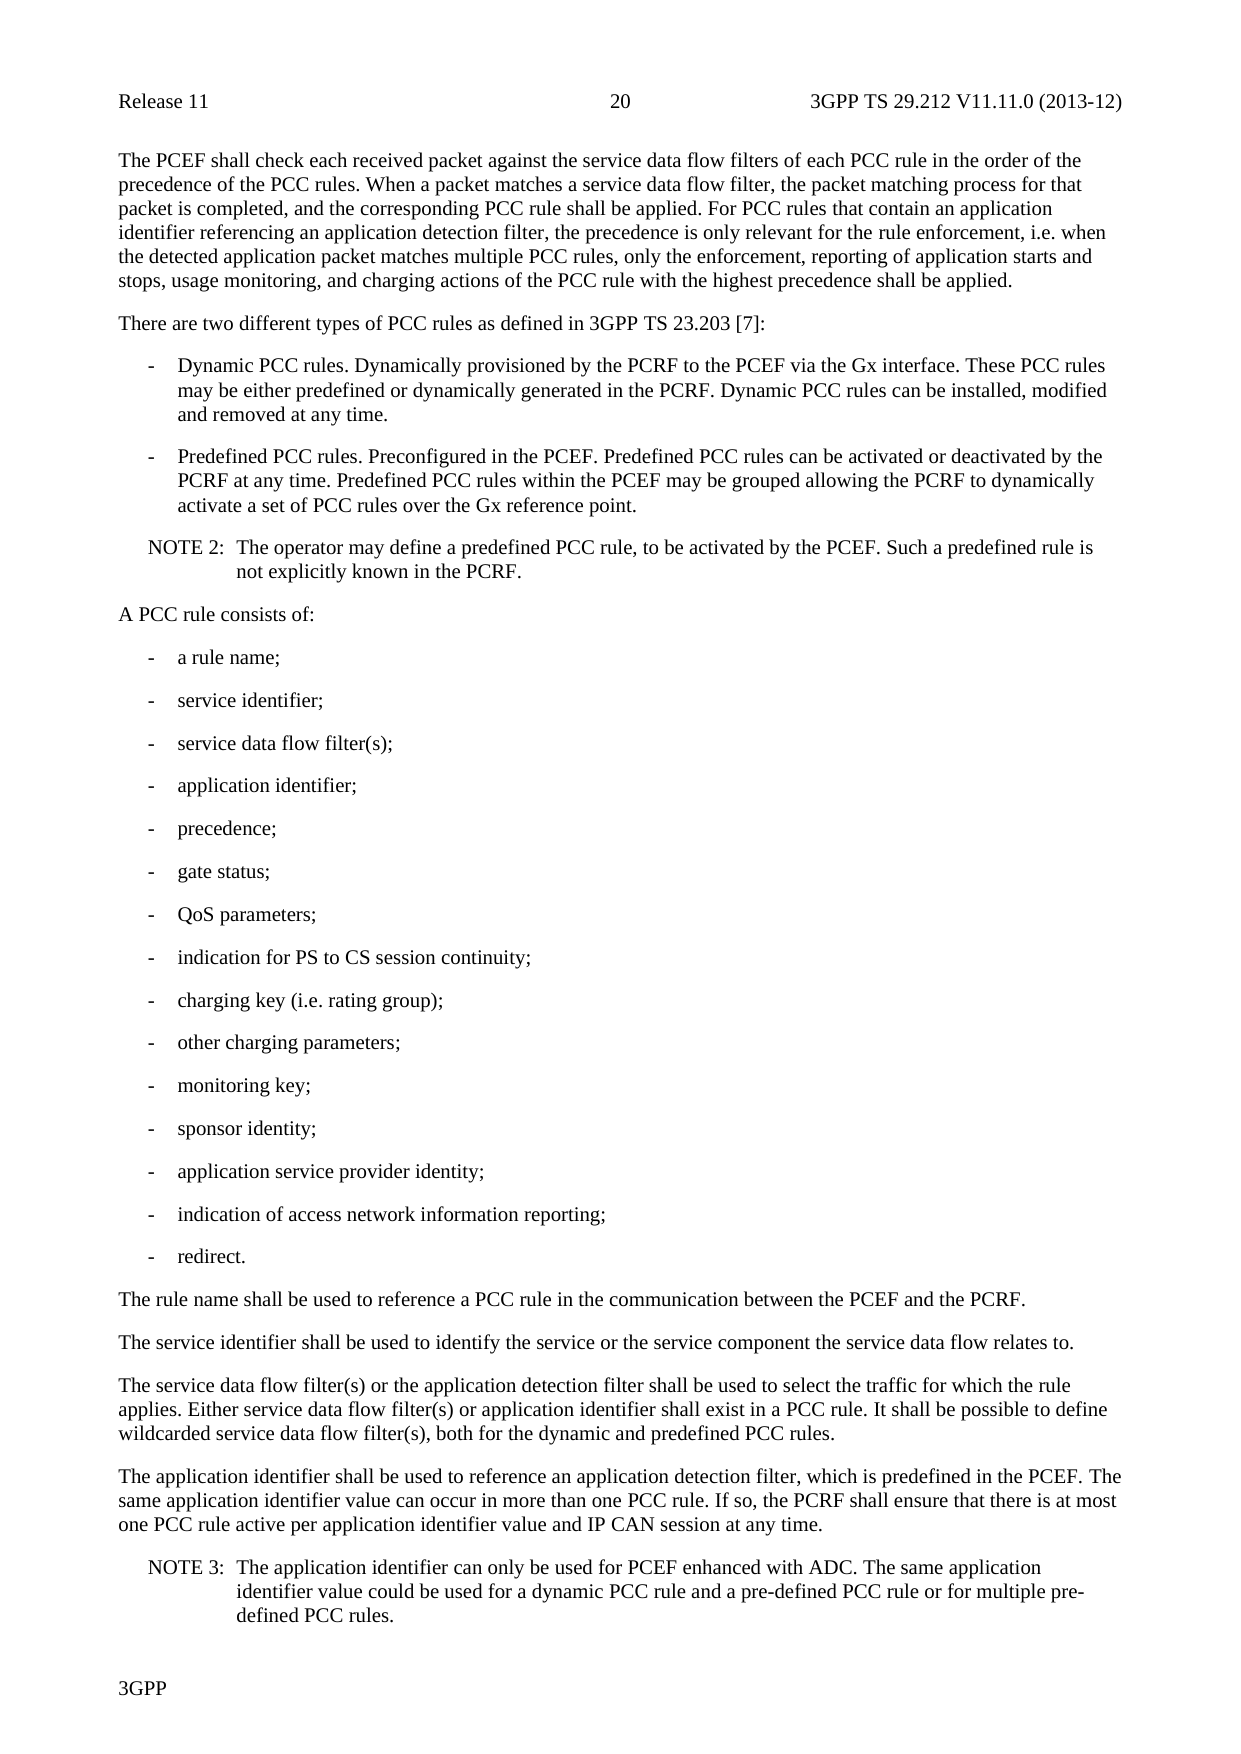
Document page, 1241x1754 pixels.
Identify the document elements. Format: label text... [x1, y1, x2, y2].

text A PCC rule consists of: [118, 602, 1122, 626]
text There are two different types of PCC rules as defined in 3GPP TS 23.203 [7]: [118, 311, 1122, 335]
text - Predefined PCC rules. Preconfigured in the PCEF. Predefined PCC rules can be activated or deactivated by the PCRF at any time. Predefined PCC rules within the PCEF may be grouped allowing the PCRF to dynamically activate a set of PCC rules over the Gx reference point. [148, 444, 1122, 517]
text The application identifier shall be used to reference an application detection filter, which is predefined in the PCEF. The same application identifier value can occur in more than one PCC rule. If so, the PCRF shall ensure that there is at most one PCC rule active per application identifier value and IP CAN session at any time. [118, 1464, 1122, 1536]
text - indication of access network information reporting; [148, 1202, 1122, 1226]
text - charging key (i.e. rating group); [148, 987, 1122, 1012]
text - Dynamic PCC rules. Dynamically provisioned by the PCRF to the PCEF via the Gx interface. These PCC rules may be either predefined or dynamically generated in the PCRF. Dynamic PCC rules can be installed, modified and removed at any time. [148, 353, 1122, 426]
text - gate status; [148, 859, 1122, 883]
text - a rule name; [148, 645, 1122, 669]
text - application service provider identity; [148, 1159, 1122, 1183]
text NOTE 3: The application identifier can only be used for PCEF enhanced with ADC. The same application identifier value could be used for a dynamic PCC rule and a pre-defined PCC rule or for multiple pre-defined PCC rules. [148, 1555, 1122, 1627]
text - sponsor identity; [148, 1116, 1122, 1140]
text - service identifier; [148, 688, 1122, 712]
text - other charging parameters; [148, 1030, 1122, 1054]
text - redirect. [148, 1244, 1122, 1268]
text - indication for PS to CS session continuity; [148, 945, 1122, 969]
text - application identifier; [148, 773, 1122, 797]
text - service data flow filter(s); [148, 731, 1122, 755]
text - QoS parameters; [148, 902, 1122, 926]
text The service identifier shall be used to identify the service or the service component the service data flow relates to. [118, 1330, 1122, 1354]
text The rule name shall be used to reference a PCC rule in the communication between the PCEF and the PCRF. [118, 1287, 1122, 1311]
text The service data flow filter(s) or the application detection filter shall be used to select the traffic for which the rule applies. Either service data flow filter(s) or application identifier shall exist in a PCC rule. It shall be possible to define wildcarded service data flow filter(s), both for the dynamic and predefined PCC rules. [118, 1373, 1122, 1445]
text - precedence; [148, 816, 1122, 840]
text - monitoring key; [148, 1073, 1122, 1097]
text NOTE 2: The operator may define a predefined PCC rule, to be activated by the PCEF. Such a predefined rule is not explicitly known in the PCRF. [148, 535, 1122, 583]
text The PCEF shall check each received packet against the service data flow filters of each PCC rule in the order of the precedence of the PCC rules. When a packet matches a service data flow filter, the packet matching process for that packet is completed, and the corresponding PCC rule shall be applied. For PCC rules that contain an application identifier referencing an application detection filter, the precedence is only relevant for the rule enforcement, i.e. when the detected application packet matches multiple PCC rules, only the enforcement, reporting of application starts and stops, usage monitoring, and charging actions of the PCC rule with the highest precedence shall be applied. [118, 147, 1122, 292]
